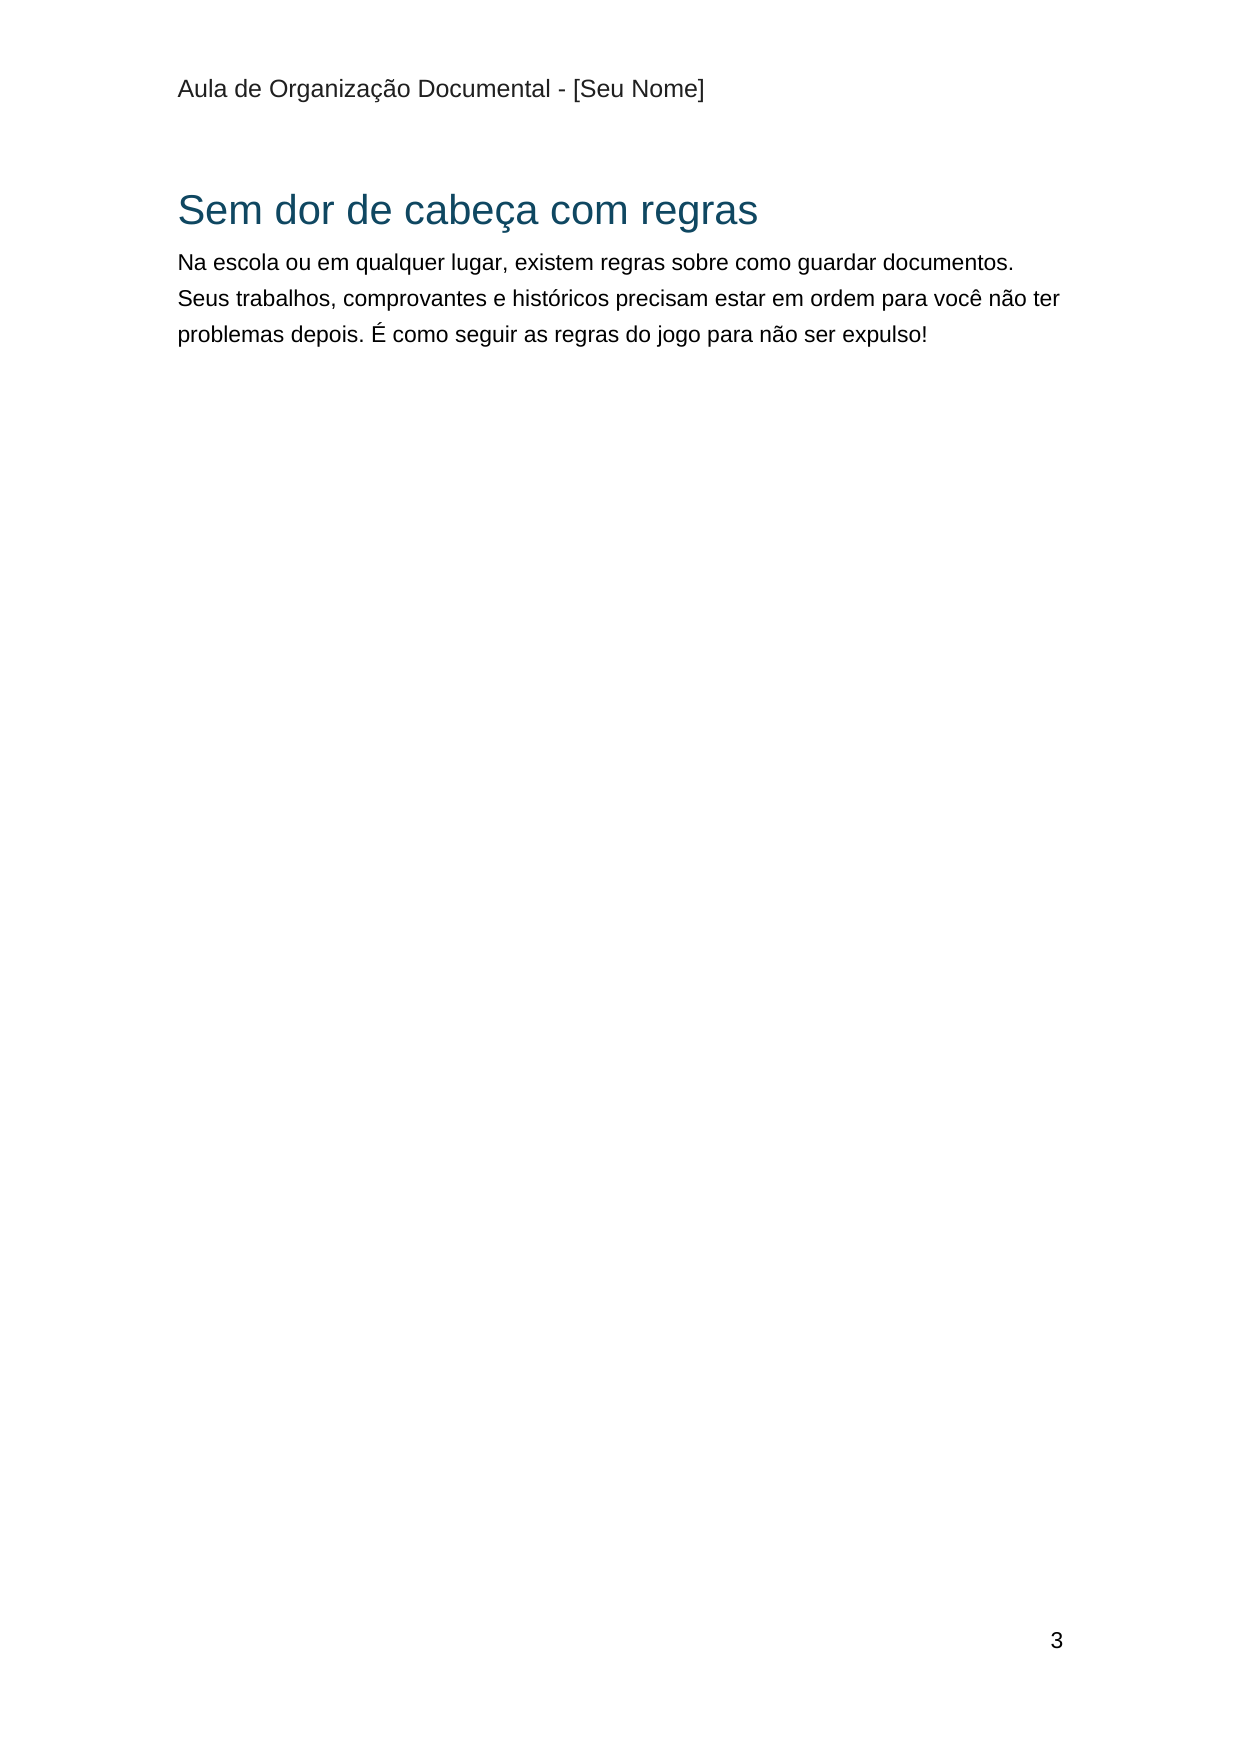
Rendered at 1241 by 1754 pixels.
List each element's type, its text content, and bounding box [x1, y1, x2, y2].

text Na escola ou em qualquer lugar, existem regras sobre como guardar documentos. Seus trabalhos, comprovantes e históricos precisam estar em ordem para você não ter problemas depois. É como seguir as regras do jogo para não ser expulso! [177, 248, 1063, 348]
subtitle Sem dor de cabeça com regras [177, 185, 1063, 233]
